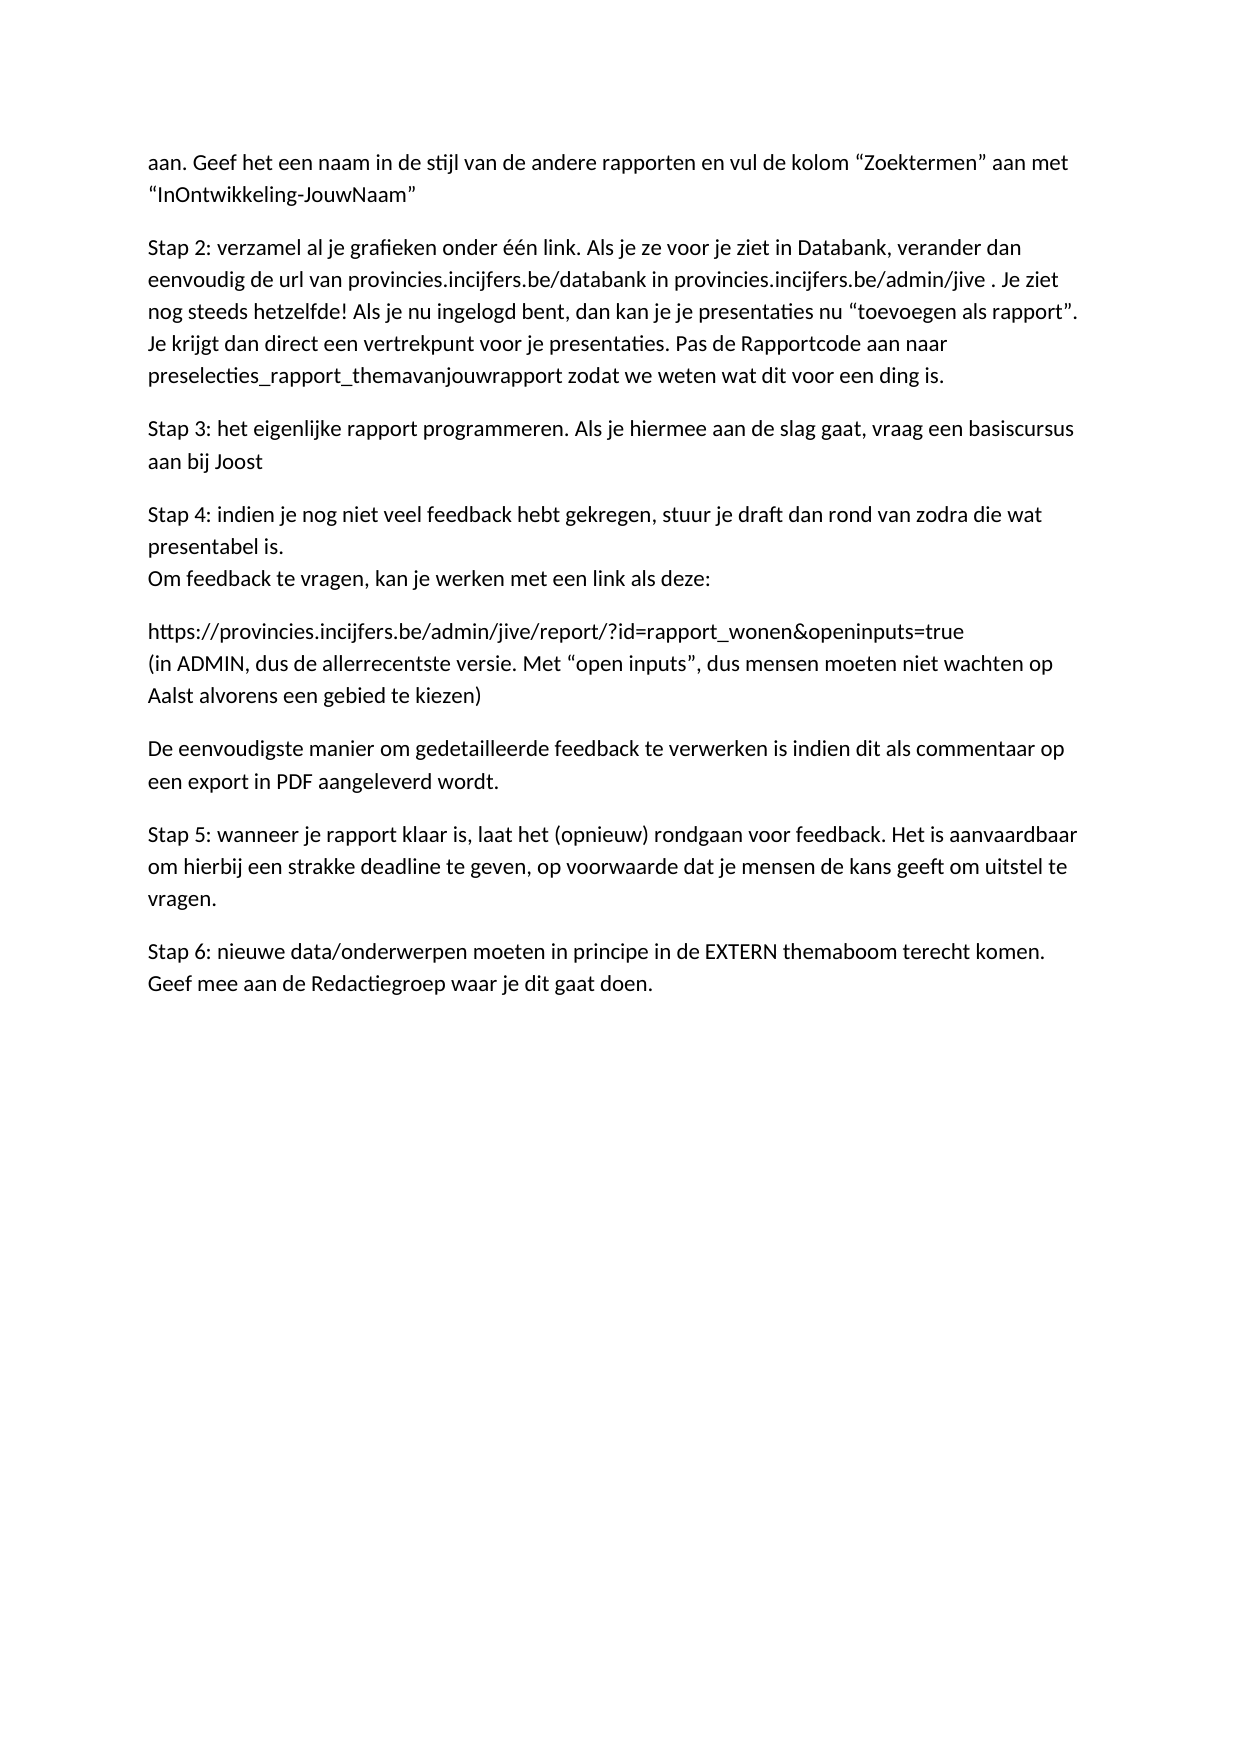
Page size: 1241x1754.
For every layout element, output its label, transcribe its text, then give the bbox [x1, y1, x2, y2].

text De eenvoudigste manier om gedetailleerde feedback te verwerken is indien dit als commentaar op een export in PDF aangeleverd wordt. [148, 734, 1093, 795]
text Stap 3: het eigenlijke rapport programmeren. Als je hiermee aan de slag gaat, vraag een basiscursus aan bij Joost [148, 414, 1093, 475]
text https://provincies.incijfers.be/admin/jive/report/?id=rapport_wonen&openinputs=true (in ADMIN, dus de allerrecentste versie. Met “open inputs”, dus mensen moeten niet wachten op Aalst alvorens een gebied te kiezen) [148, 617, 1093, 709]
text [148, 148, 1093, 208]
text Stap 2: verzamel al je grafieken onder één link. Als je ze voor je ziet in Databank, verander dan eenvoudig de url van provincies.incijfers.be/databank in provincies.incijfers.be/admin/jive . Je ziet nog steeds hetzelfde! Als je nu ingelogd bent, dan kan je je presentaties nu “toevoegen als rapport”. Je krijgt dan direct een vertrekpunt voor je presentaties. Pas de Rapportcode aan naar preselecties_rapport_themavanjouwrapport zodat we weten wat dit voor een ding is. [148, 233, 1093, 389]
text Stap 4: indien je nog niet veel feedback hebt gekregen, stuur je draft dan rond van zodra die wat presentabel is. Om feedback te vragen, kan je werken met een link als deze: [148, 500, 1093, 592]
text Stap 6: nieuwe data/onderwerpen moeten in principe in de EXTERN themaboom terecht komen. Geef mee aan de Redactiegroep waar je dit gaat doen. [148, 937, 1093, 997]
text Stap 5: wanneer je rapport klaar is, laat het (opnieuw) rondgaan voor feedback. Het is aanvaardbaar om hierbij een strakke deadline te geven, op voorwaarde dat je mensen de kans geeft om uitstel te vragen. [148, 820, 1093, 912]
